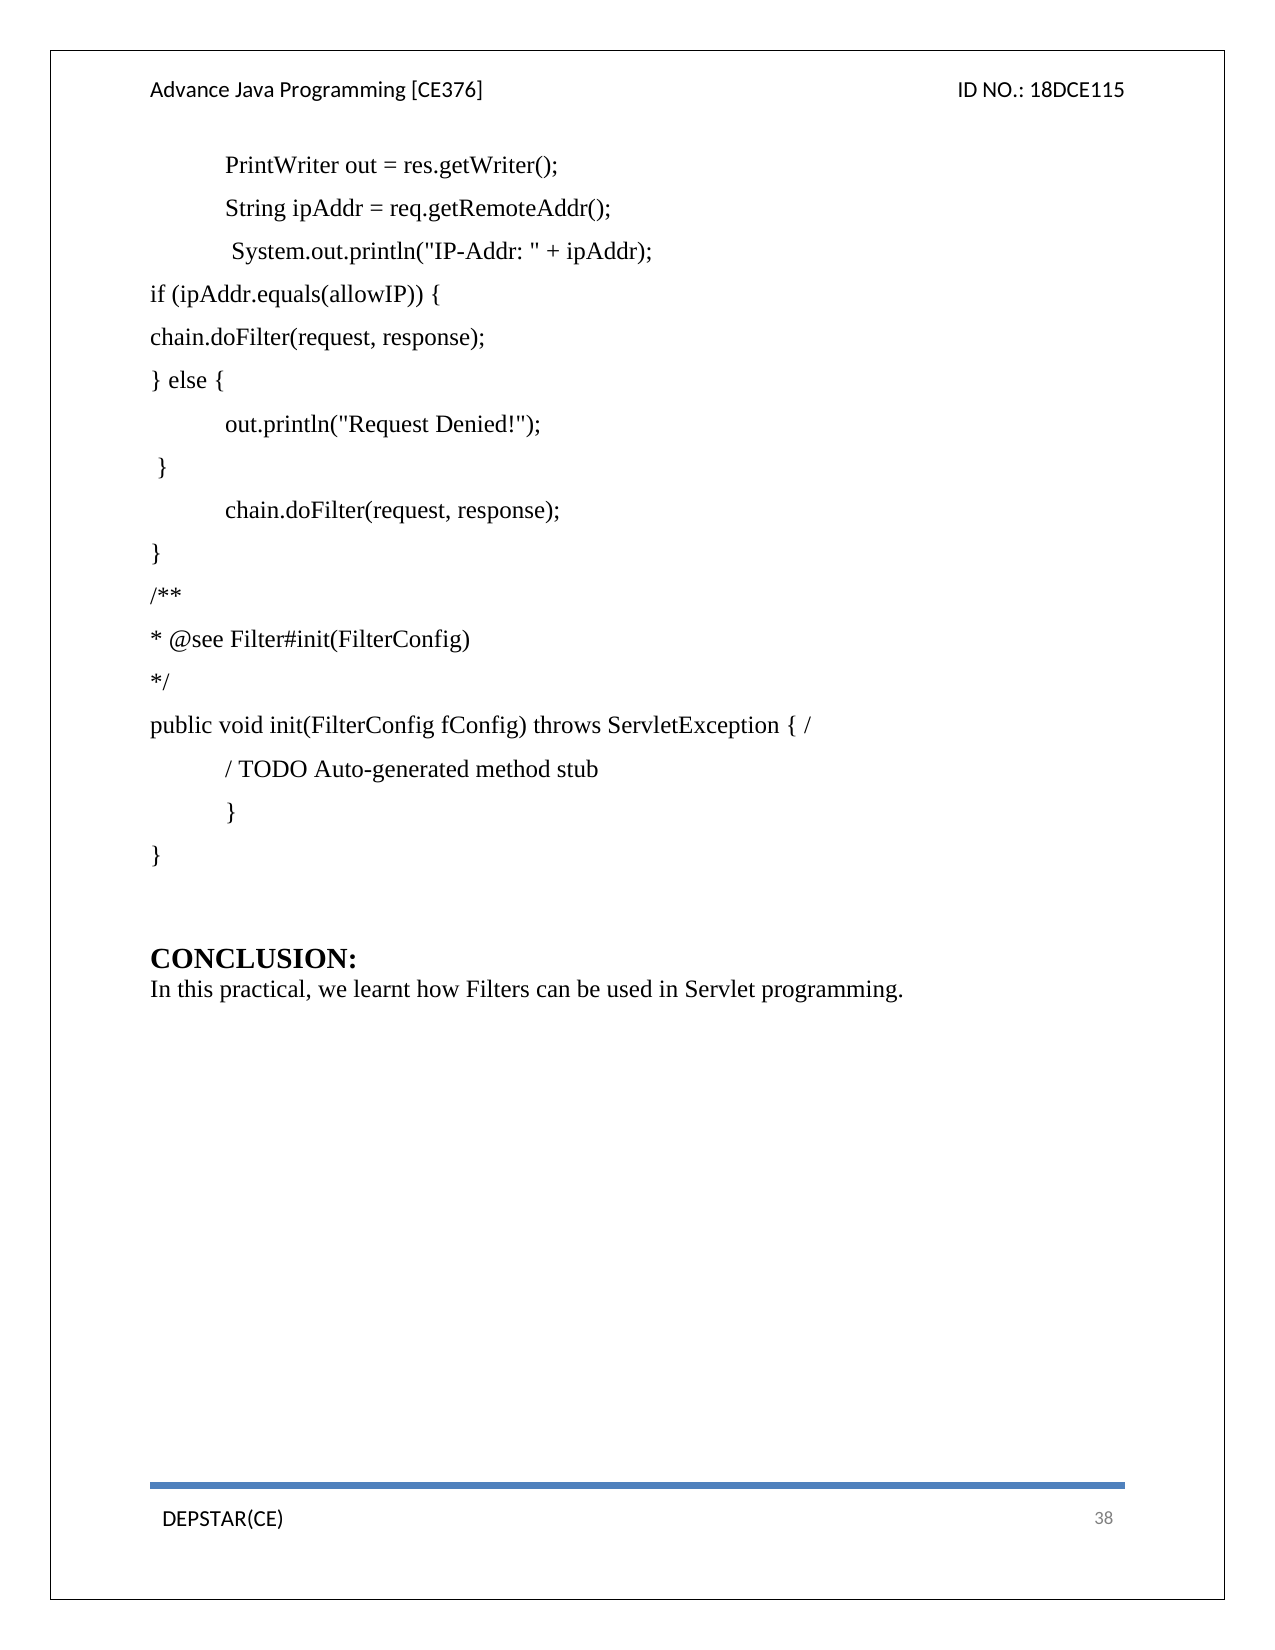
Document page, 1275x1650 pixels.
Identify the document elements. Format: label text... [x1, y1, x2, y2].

text /** * @see Filter#init(FilterConfig) [150, 581, 1125, 653]
text */ [150, 667, 1125, 696]
text } [150, 452, 1125, 481]
text System.out.println("IP-Addr: " + ipAddr); [225, 236, 1125, 265]
text } [150, 538, 1125, 567]
text chain.doFilter(request, response); [150, 322, 1125, 351]
text } else { [150, 366, 1125, 394]
text PrintWriter out = res.getWriter(); String ipAddr = req.getRemoteAddr(); [225, 150, 1125, 222]
text } [150, 840, 1125, 869]
text } [150, 797, 1125, 826]
text chain.doFilter(request, response); [150, 495, 1125, 524]
text CONCLUSION: [150, 941, 1125, 974]
text In this practical, we learnt how Filters can be used in Servlet programming. [150, 974, 1125, 1003]
text public void init(FilterConfig fConfig) throws ServletException { / [150, 711, 1125, 739]
text out.println("Request Denied!"); [150, 409, 1125, 437]
text / TODO Auto-generated method stub [150, 754, 1125, 782]
text if (ipAddr.equals(allowIP)) { [150, 279, 1125, 308]
